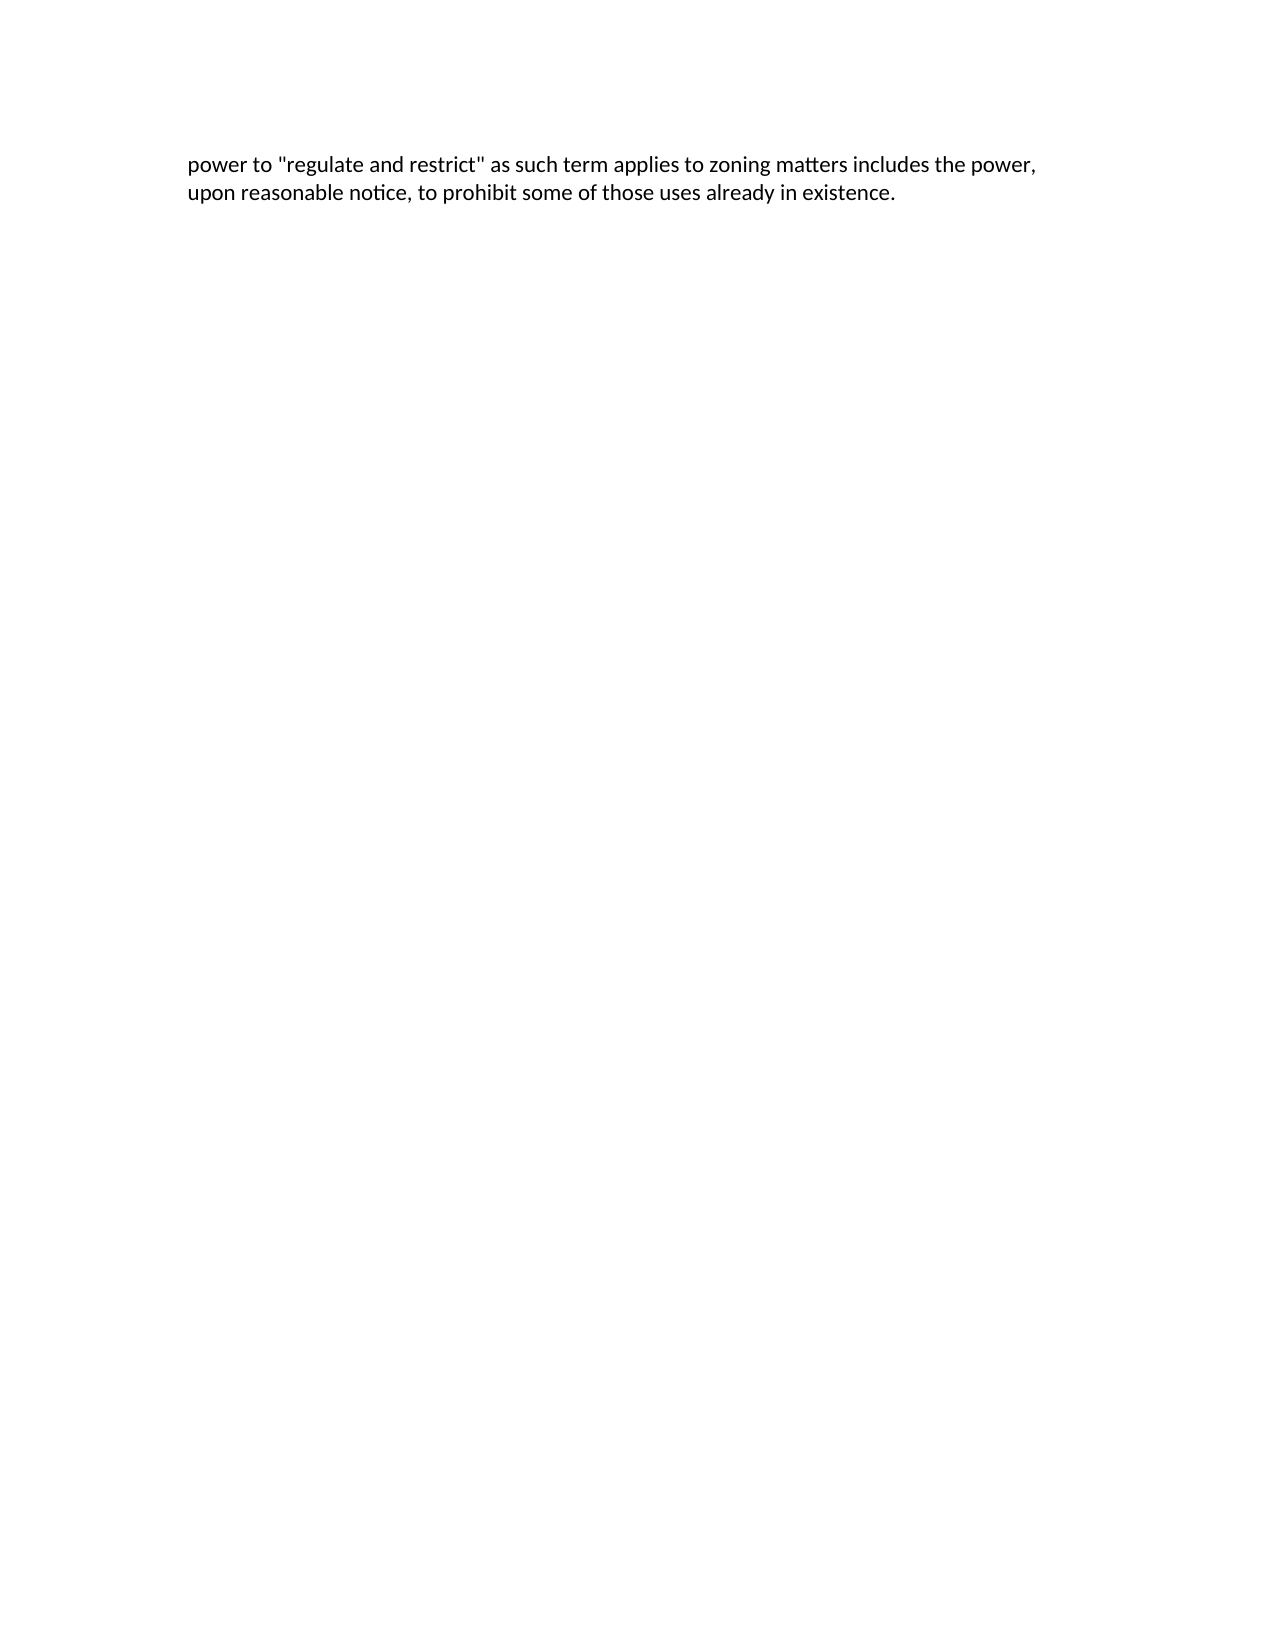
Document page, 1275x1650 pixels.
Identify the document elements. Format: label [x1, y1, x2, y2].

text [187, 150, 1087, 206]
